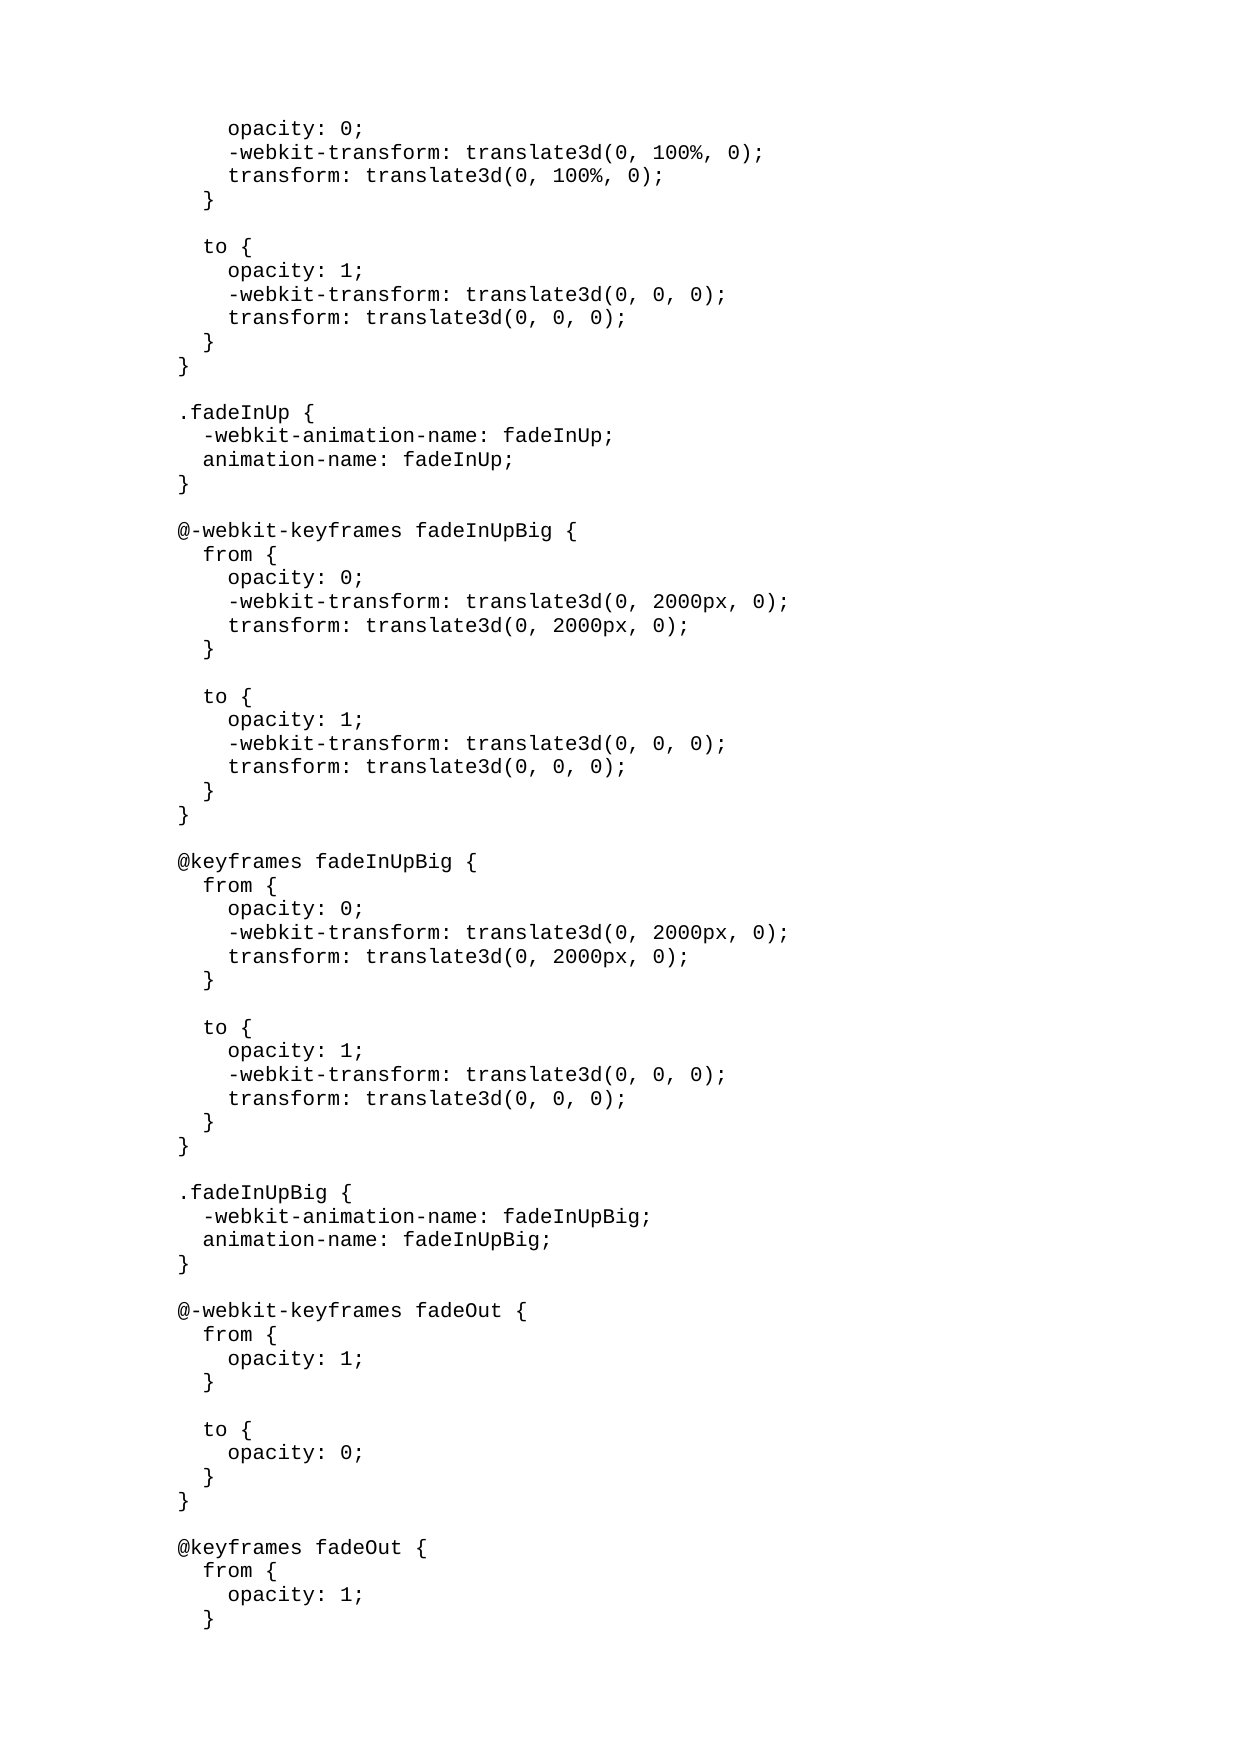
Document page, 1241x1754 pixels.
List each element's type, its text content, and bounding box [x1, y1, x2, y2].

text } [177, 1466, 1152, 1489]
text to { [177, 236, 1152, 260]
text animation-name: fadeInUp; [177, 449, 1152, 473]
text } [177, 969, 1152, 993]
text } [177, 354, 1152, 378]
text transform: translate3d(0, 0, 0); [177, 307, 1152, 331]
text transform: translate3d(0, 2000px, 0); [177, 615, 1152, 638]
text @keyframes fadeOut { [177, 1537, 1152, 1561]
text } [177, 1489, 1152, 1513]
text animation-name: fadeInUpBig; [177, 1229, 1152, 1253]
text } [177, 473, 1152, 496]
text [177, 284, 1152, 307]
text transform: translate3d(0, 0, 0); [177, 757, 1152, 780]
text to { [177, 686, 1152, 709]
text from { [177, 544, 1152, 567]
text } [177, 1135, 1152, 1158]
text } [177, 638, 1152, 662]
text to { [177, 1017, 1152, 1040]
text from { [177, 875, 1152, 898]
text @-webkit-keyframes fadeInUpBig { [177, 520, 1152, 544]
text opacity: 1; [177, 1584, 1152, 1608]
text } [177, 189, 1152, 213]
text opacity: 0; [177, 898, 1152, 922]
text opacity: 1; [177, 1348, 1152, 1371]
text .fadeInUpBig { [177, 1182, 1152, 1206]
text transform: translate3d(0, 100%, 0); [177, 165, 1152, 189]
text -webkit-transform: translate3d(0, 2000px, 0); [177, 922, 1152, 946]
text transform: translate3d(0, 2000px, 0); [177, 946, 1152, 969]
text opacity: 1; [177, 260, 1152, 284]
text from { [177, 1561, 1152, 1584]
text } [177, 780, 1152, 804]
text opacity: 1; [177, 709, 1152, 733]
text transform: translate3d(0, 0, 0); [177, 1088, 1152, 1111]
text } [177, 1371, 1152, 1395]
text -webkit-animation-name: fadeInUpBig; [177, 1206, 1152, 1229]
text from { [177, 1324, 1152, 1348]
text to { [177, 1419, 1152, 1442]
text } [177, 804, 1152, 827]
text opacity: 0; [177, 567, 1152, 591]
text } [177, 1111, 1152, 1135]
text } [177, 331, 1152, 354]
text -webkit-transform: translate3d(0, 0, 0); [177, 1064, 1152, 1088]
text @keyframes fadeInUpBig { [177, 851, 1152, 875]
text opacity: 0; [177, 118, 1152, 142]
text -webkit-animation-name: fadeInUp; [177, 426, 1152, 449]
text -webkit-transform: translate3d(0, 100%, 0); [177, 142, 1152, 165]
text opacity: 0; [177, 1442, 1152, 1466]
text @-webkit-keyframes fadeOut { [177, 1300, 1152, 1324]
text -webkit-transform: translate3d(0, 2000px, 0); [177, 591, 1152, 615]
text -webkit-transform: translate3d(0, 0, 0); [177, 733, 1152, 757]
text } [177, 1608, 1152, 1631]
text opacity: 1; [177, 1040, 1152, 1064]
text .fadeInUp { [177, 402, 1152, 426]
text } [177, 1253, 1152, 1277]
